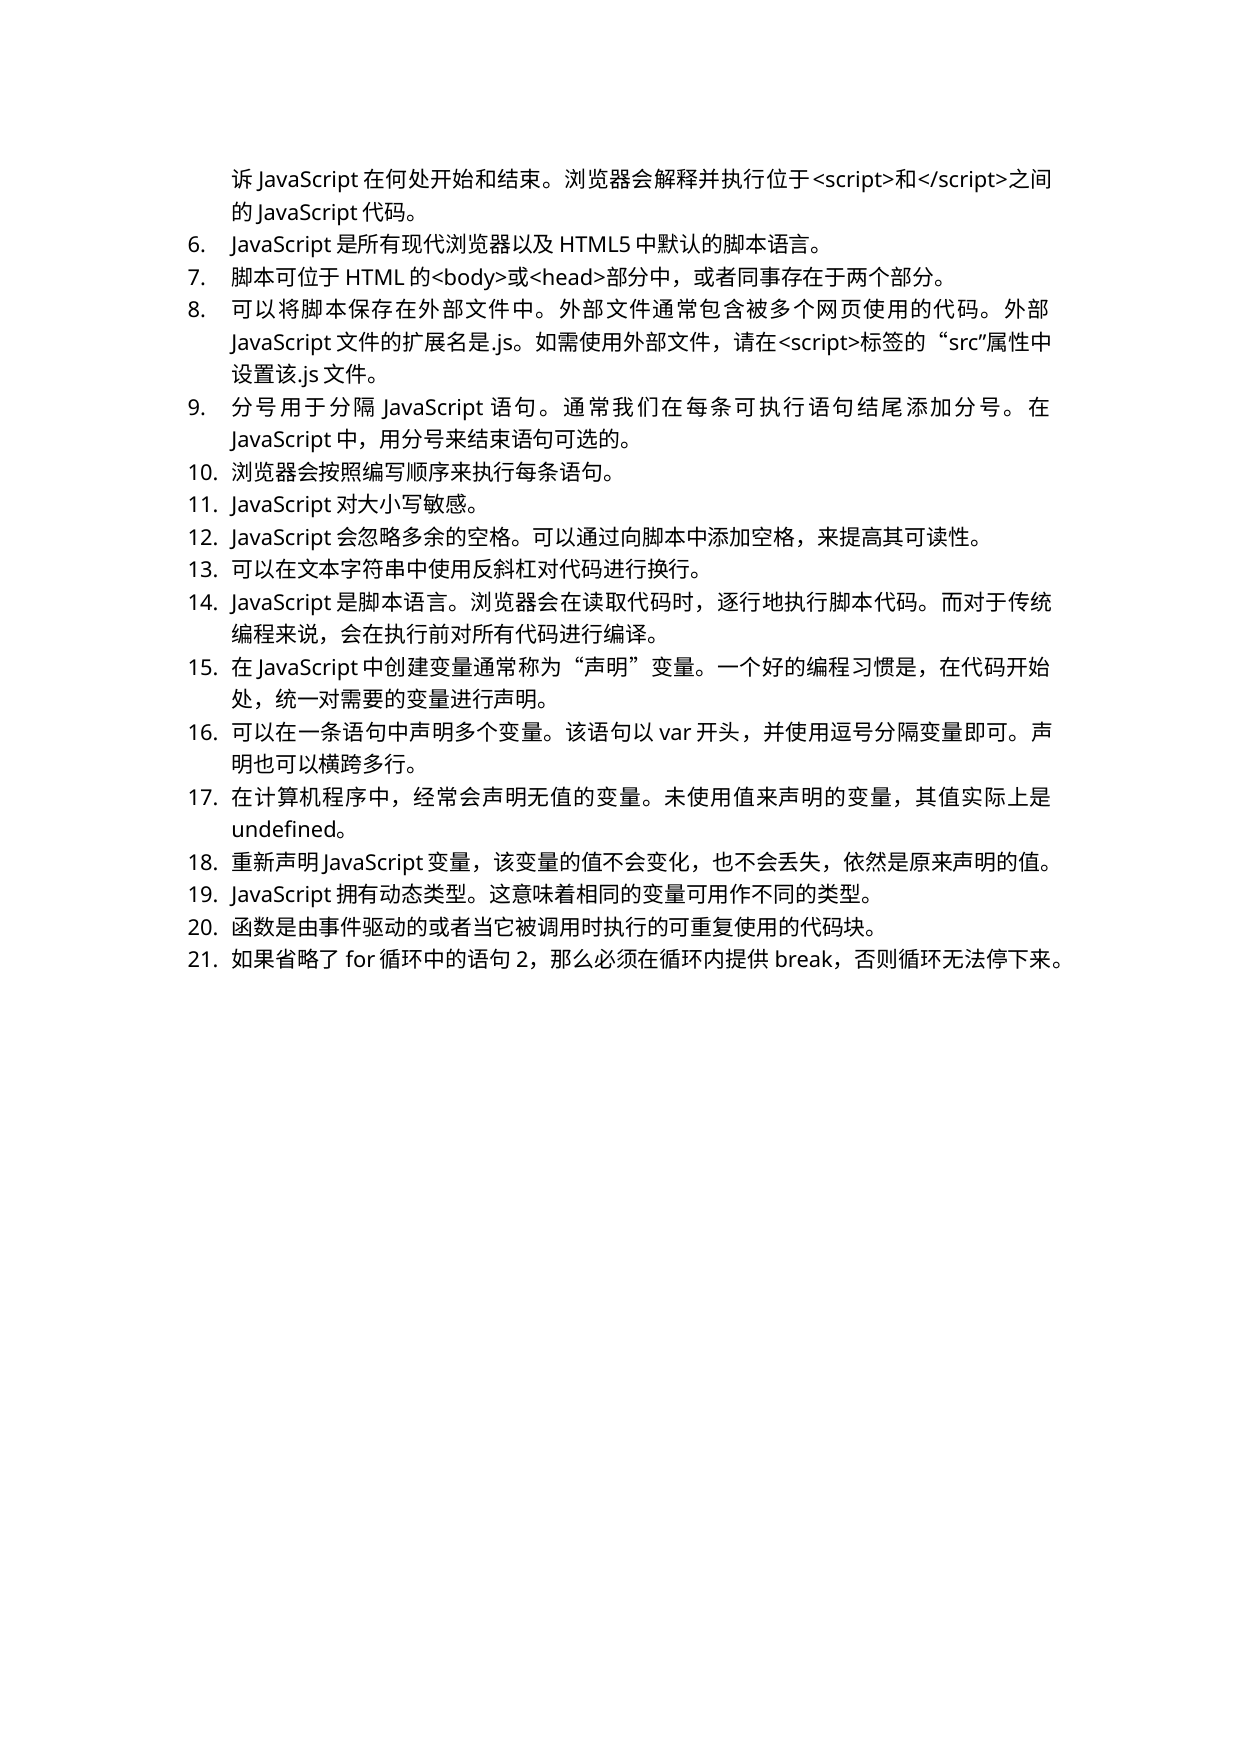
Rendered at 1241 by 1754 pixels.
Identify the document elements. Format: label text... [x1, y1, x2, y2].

list JavaScript拥有动态类型。这意味着相同的变量可用作不同的类型。 [187, 877, 1053, 909]
list 在JavaScript中创建变量通常称为“声明”变量。一个好的编程习惯是，在代码开始处，统一对需要的变量进行声明。 [187, 649, 1053, 714]
list 浏览器会按照编写顺序来执行每条语句。 [187, 454, 1053, 487]
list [187, 162, 1053, 227]
list 脚本可位于HTML的<body>或<head>部分中，或者同事存在于两个部分。 [187, 259, 1053, 292]
list 可以将脚本保存在外部文件中。外部文件通常包含被多个网页使用的代码。外部JavaScript文件的扩展名是.js。如需使用外部文件，请在<script>标签的“src”属性中设置该.js文件。 [187, 292, 1053, 389]
list JavaScript会忽略多余的空格。可以通过向脚本中添加空格，来提高其可读性。 [187, 519, 1053, 552]
list 可以在文本字符串中使用反斜杠对代码进行换行。 [187, 552, 1053, 584]
list 如果省略了for循环中的语句2，那么必须在循环内提供break，否则循环无法停下来。 [187, 942, 1053, 1007]
list JavaScript是脚本语言。浏览器会在读取代码时，逐行地执行脚本代码。而对于传统编程来说，会在执行前对所有代码进行编译。 [187, 584, 1053, 649]
list JavaScript对大小写敏感。 [187, 487, 1053, 519]
list 分号用于分隔JavaScript语句。通常我们在每条可执行语句结尾添加分号。在JavaScript中，用分号来结束语句可选的。 [187, 389, 1053, 454]
list 函数是由事件驱动的或者当它被调用时执行的可重复使用的代码块。 [187, 909, 1053, 942]
list JavaScript是所有现代浏览器以及HTML5中默认的脚本语言。 [187, 227, 1053, 259]
list 可以在一条语句中声明多个变量。该语句以var开头，并使用逗号分隔变量即可。声明也可以横跨多行。 [187, 714, 1053, 779]
list 在计算机程序中，经常会声明无值的变量。未使用值来声明的变量，其值实际上是undefined。 [187, 779, 1053, 844]
list 重新声明JavaScript变量，该变量的值不会变化，也不会丢失，依然是原来声明的值。 [187, 844, 1053, 877]
